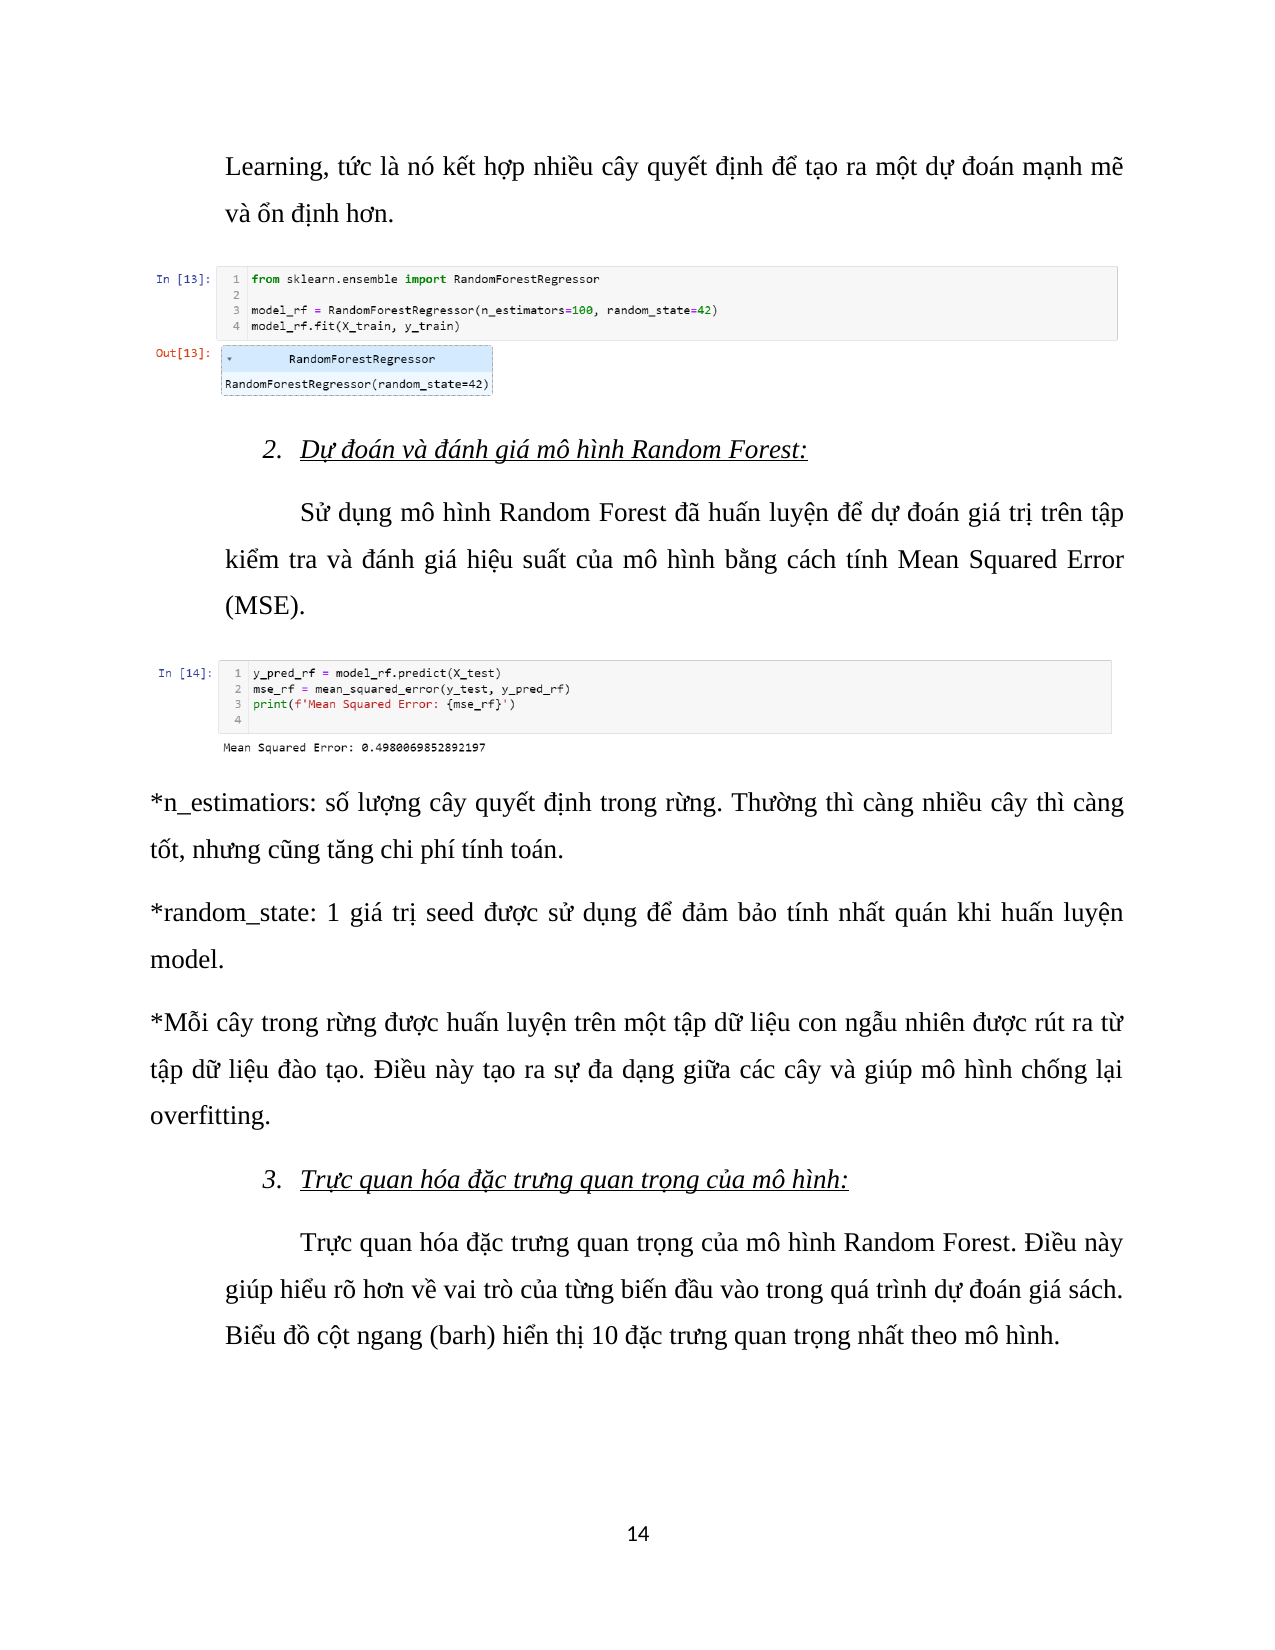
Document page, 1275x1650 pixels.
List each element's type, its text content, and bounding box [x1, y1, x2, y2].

text Trực quan hóa đặc trưng quan trọng của mô hình Random Forest. Điều này giúp hiểu rõ hơn về vai trò của từng biến đầu vào trong quá trình dự đoán giá sách. Biểu đồ cột ngang (barh) hiển thị 10 đặc trưng quan trọng nhất theo mô hình. [225, 1226, 1125, 1351]
text *random_state: 1 giá trị seed được sử dụng để đảm bảo tính nhất quán khi huấn luyện model. [150, 896, 1125, 974]
text *Mỗi cây trong rừng được huấn luyện trên một tập dữ liệu con ngẫu nhiên được rút ra từ tập dữ liệu đào tạo. Điều này tạo ra sự đa dạng giữa các cây và giúp mô hình chống lại overfitting. [150, 1006, 1125, 1131]
text *n_estimatiors: số lượng cây quyết định trong rừng. Thường thì càng nhiều cây thì càng tốt, nhưng cũng tăng chi phí tính toán. [150, 786, 1125, 864]
picture [150, 652, 1125, 756]
picture [150, 260, 1125, 403]
text Sử dụng mô hình Random Forest đã huấn luyện để dự đoán giá trị trên tập kiểm tra và đánh giá hiệu suất của mô hình bằng cách tính Mean Squared Error (MSE). [225, 496, 1125, 621]
list Dự đoán và đánh giá mô hình Random Forest: [262, 433, 1125, 464]
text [225, 150, 1125, 228]
list Trực quan hóa đặc trưng quan trọng của mô hình: [262, 1163, 1125, 1194]
